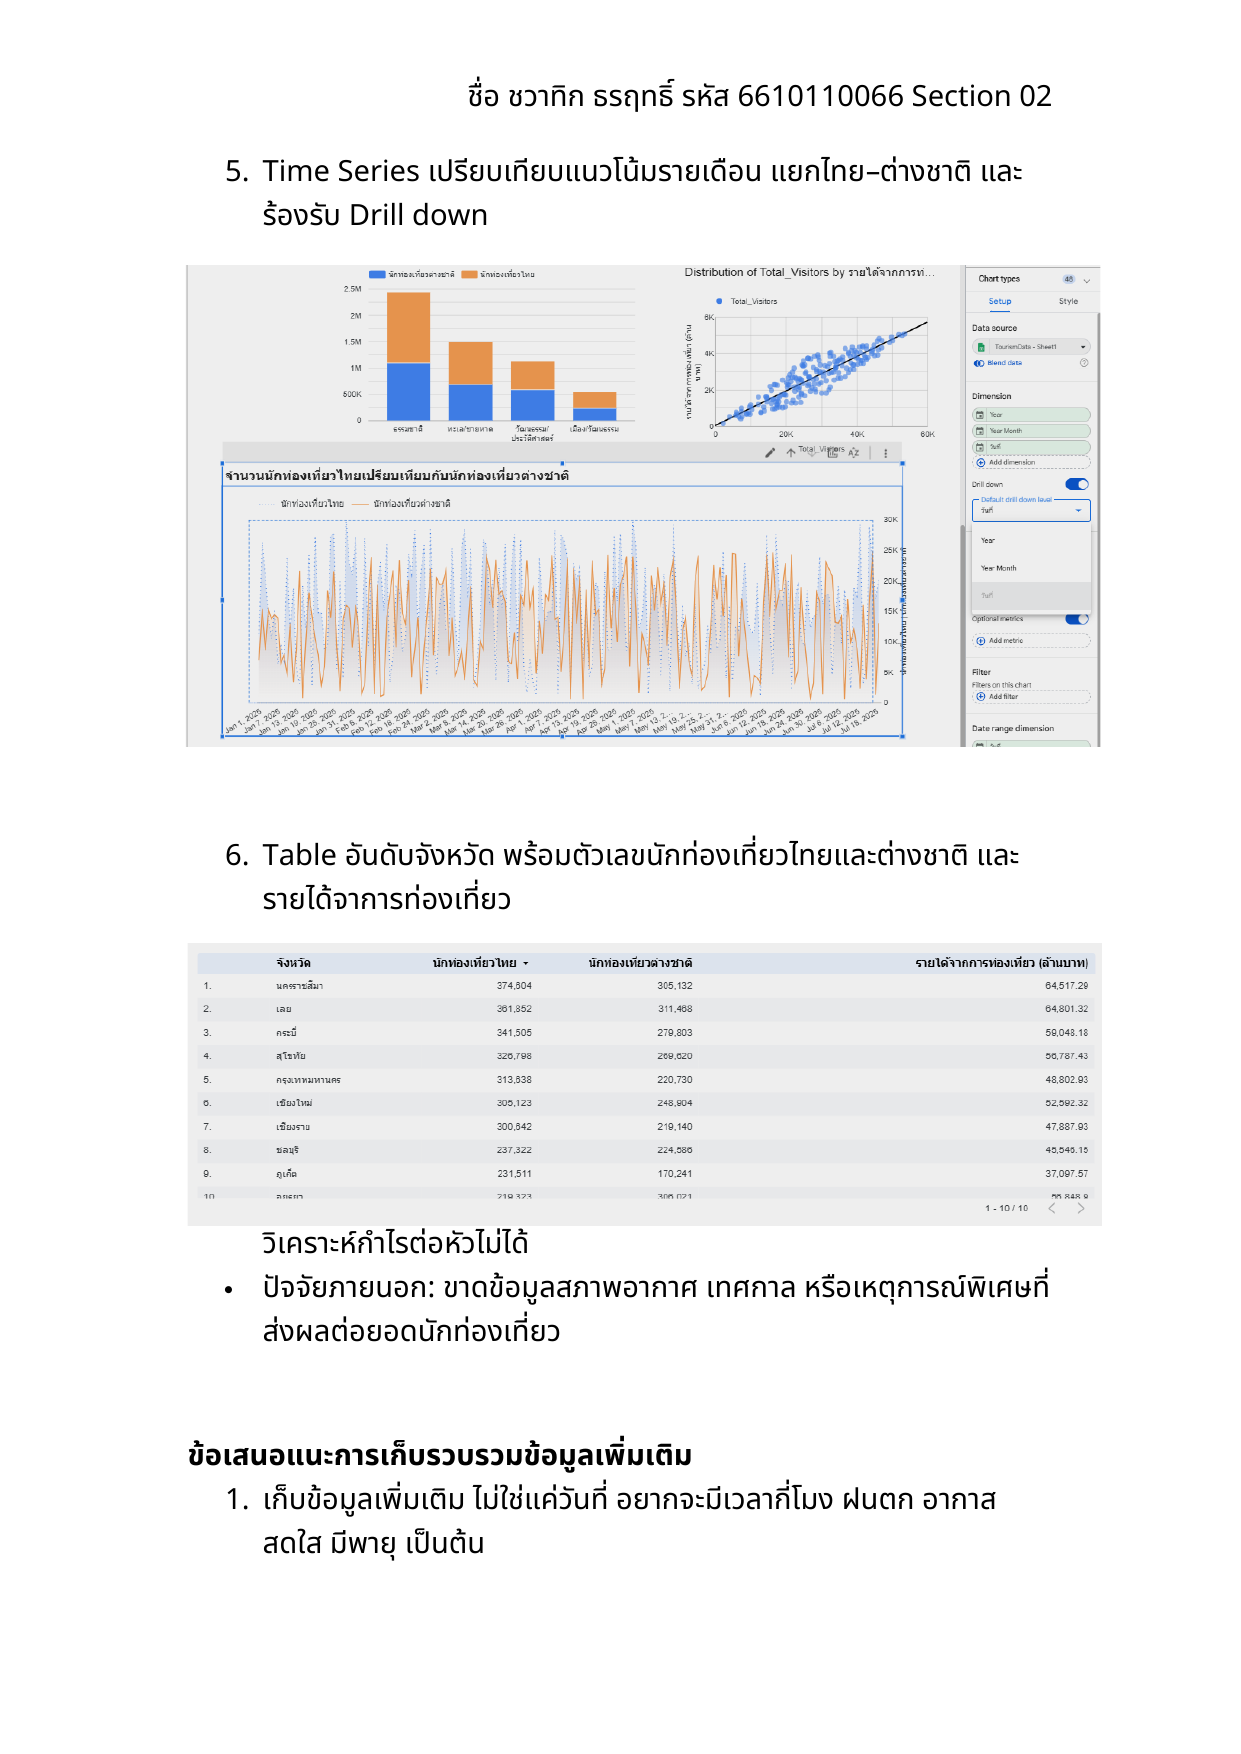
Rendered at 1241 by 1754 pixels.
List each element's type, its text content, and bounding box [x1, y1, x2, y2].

picture [185, 265, 1101, 747]
list เก็บข้อมูลเพิ่มเติม ไม่ใช่แค่วันที่ อยากจะมีเวลากี่โมง ฝนตก อากาสสดใส มีพายุ เป็นต้น [225, 1478, 1053, 1567]
list รายละเอียดค่าใช้จ่าย: ขาดการแบ่งหมวด (ที่พัก อาหาร กิจกรรม) ทำให้วิเคราะห์กำไรต่อหัวไม่ได้ [225, 1226, 1053, 1267]
list Table อันดับจังหวัด พร้อมตัวเลขนักท่องเที่ยวไทยและต่างชาติ และรายได้จาการท่องเที่ยว [225, 834, 1053, 922]
picture [187, 943, 1102, 1226]
text ข้อเสนอแนะการเก็บรวบรวมข้อมูลเพิ่มเติม [187, 1434, 1053, 1478]
list Time Series เปรียบเทียบแนวโน้มรายเดือน แยกไทย–ต่างชาติ และร้องรับ Drill down [225, 150, 1053, 238]
list ปัจจัยภายนอก: ขาดข้อมูลสภาพอากาศ เทศกาล หรือเหตุการณ์พิเศษที่ส่งผลต่อยอดนักท่องเที่ยว [225, 1267, 1053, 1355]
